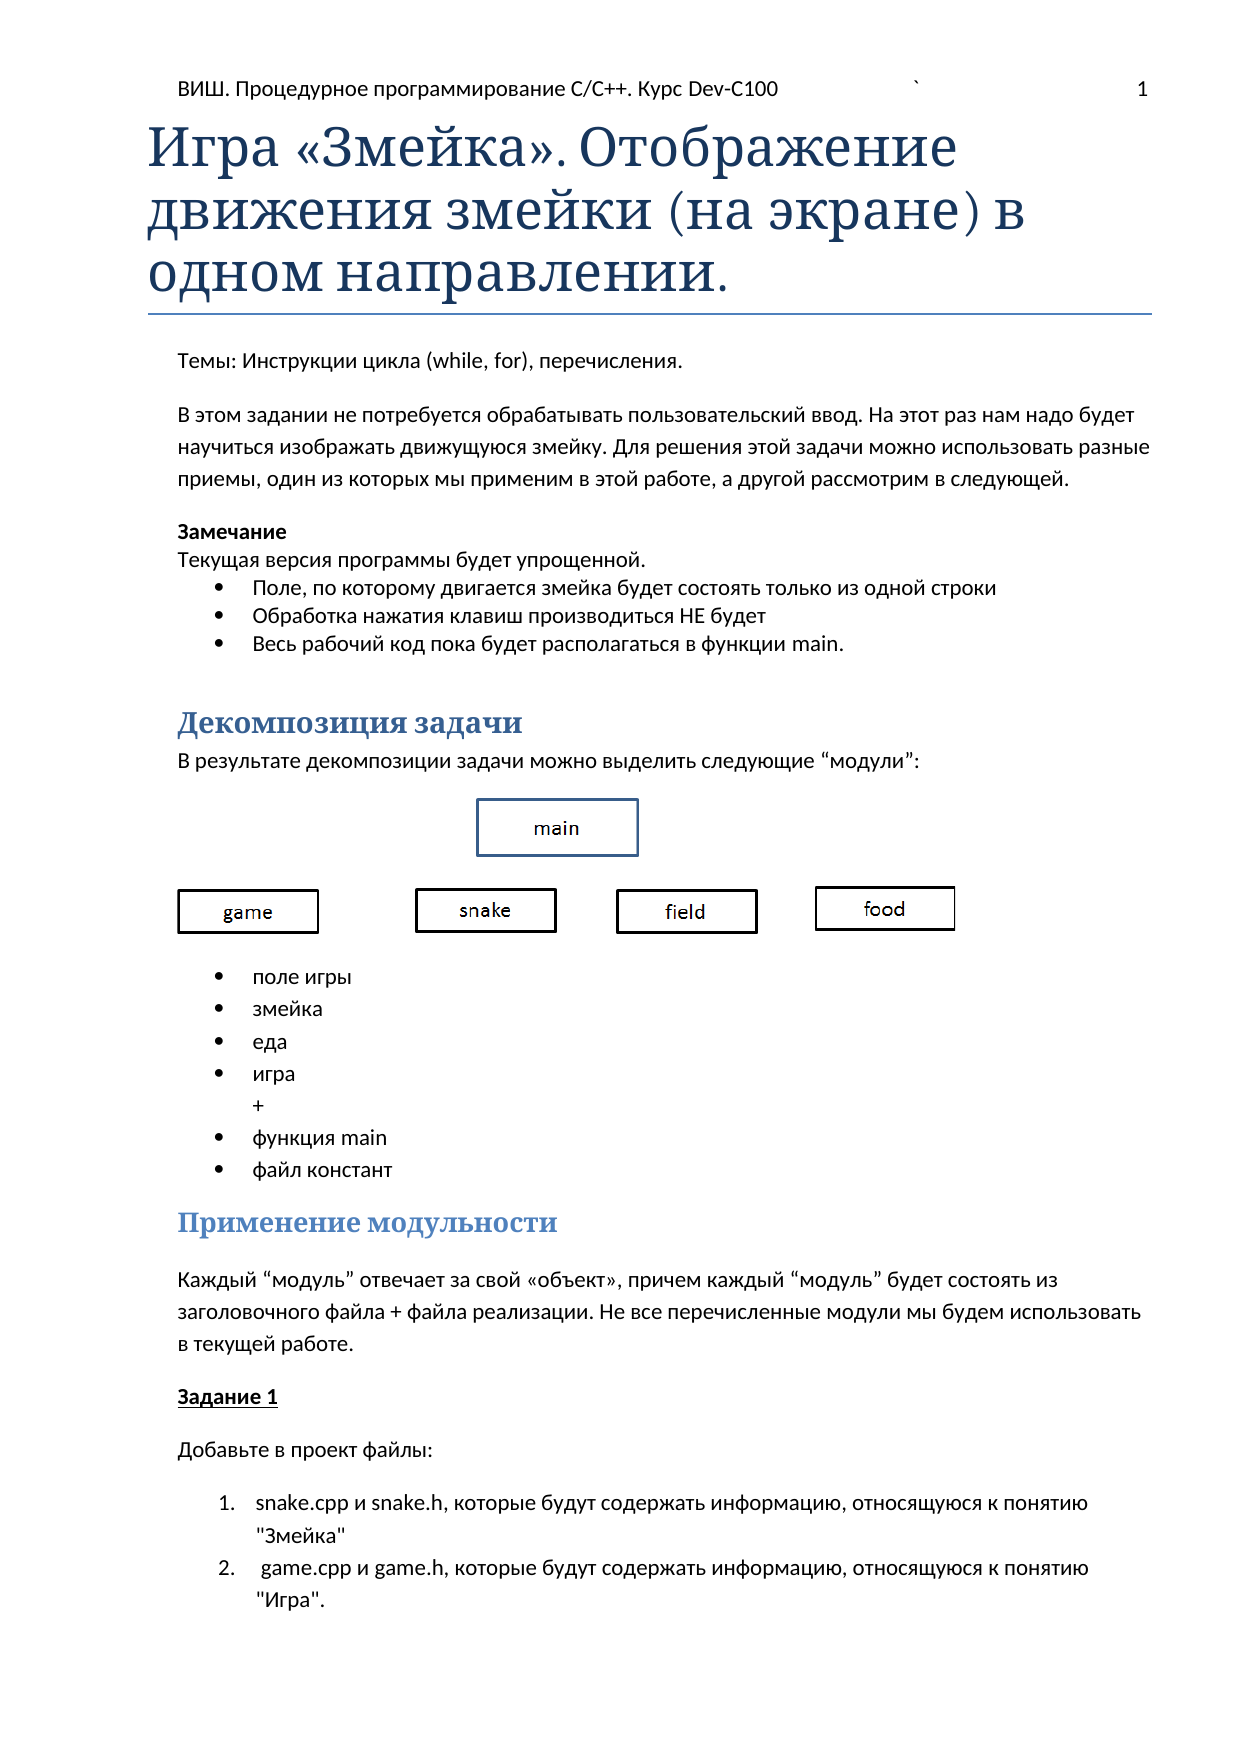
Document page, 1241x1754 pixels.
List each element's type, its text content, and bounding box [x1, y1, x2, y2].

list game.cpp и game.h, которые будут содержать информацию, относящуюся к понятию "Игра". [218, 1553, 1152, 1613]
text В этом задании не потребуется обрабатывать пользовательский ввод. На этот раз нам надо будет научиться изображать движущуюся змейку. Для решения этой задачи можно использовать разные приемы, один из которых мы применим в этой работе, а другой рассмотрим в следующей. [177, 400, 1152, 492]
text Каждый “модуль” отвечает за свой «объект», причем каждый “модуль” будет состоять из заголовочного файла + файла реализации. Не все перечисленные модули мы будем использовать в текущей работе. [177, 1265, 1152, 1357]
text Добавьте в проект файлы: [177, 1436, 1152, 1463]
picture [177, 798, 956, 938]
title Игра «Змейка». Отображение движения змейки (на экране) в одном направлении. [148, 118, 1152, 313]
text В результате декомпозиции задачи можно выделить следующие “модули”: [177, 746, 1152, 774]
list еда [215, 1027, 1152, 1055]
list Поле, по которому двигается змейка будет состоять только из одной строки [215, 573, 1152, 601]
text Темы: Инструкции цикла (while, for), перечисления. [177, 347, 1152, 375]
list Обработка нажатия клавиш производиться НЕ будет [215, 601, 1152, 629]
list файл констант [215, 1156, 1152, 1183]
text Текущая версия программы будет упрощенной. [177, 545, 1152, 573]
text Задание 1 [177, 1382, 1152, 1411]
list + [252, 1091, 1152, 1119]
list игра [215, 1059, 1152, 1087]
text Применение модульности [177, 1208, 1152, 1240]
list функция main [215, 1123, 1152, 1151]
list snake.cpp и snake.h, которые будут содержать информацию, относящуюся к понятию "Змейка" [218, 1488, 1152, 1549]
text Замечание [177, 517, 1152, 545]
list поле игры [215, 962, 1152, 990]
subtitle Декомпозиция задачи [177, 707, 1152, 741]
list Весь рабочий код пока будет располагаться в функции main. [215, 629, 1152, 657]
list змейка [215, 994, 1152, 1023]
